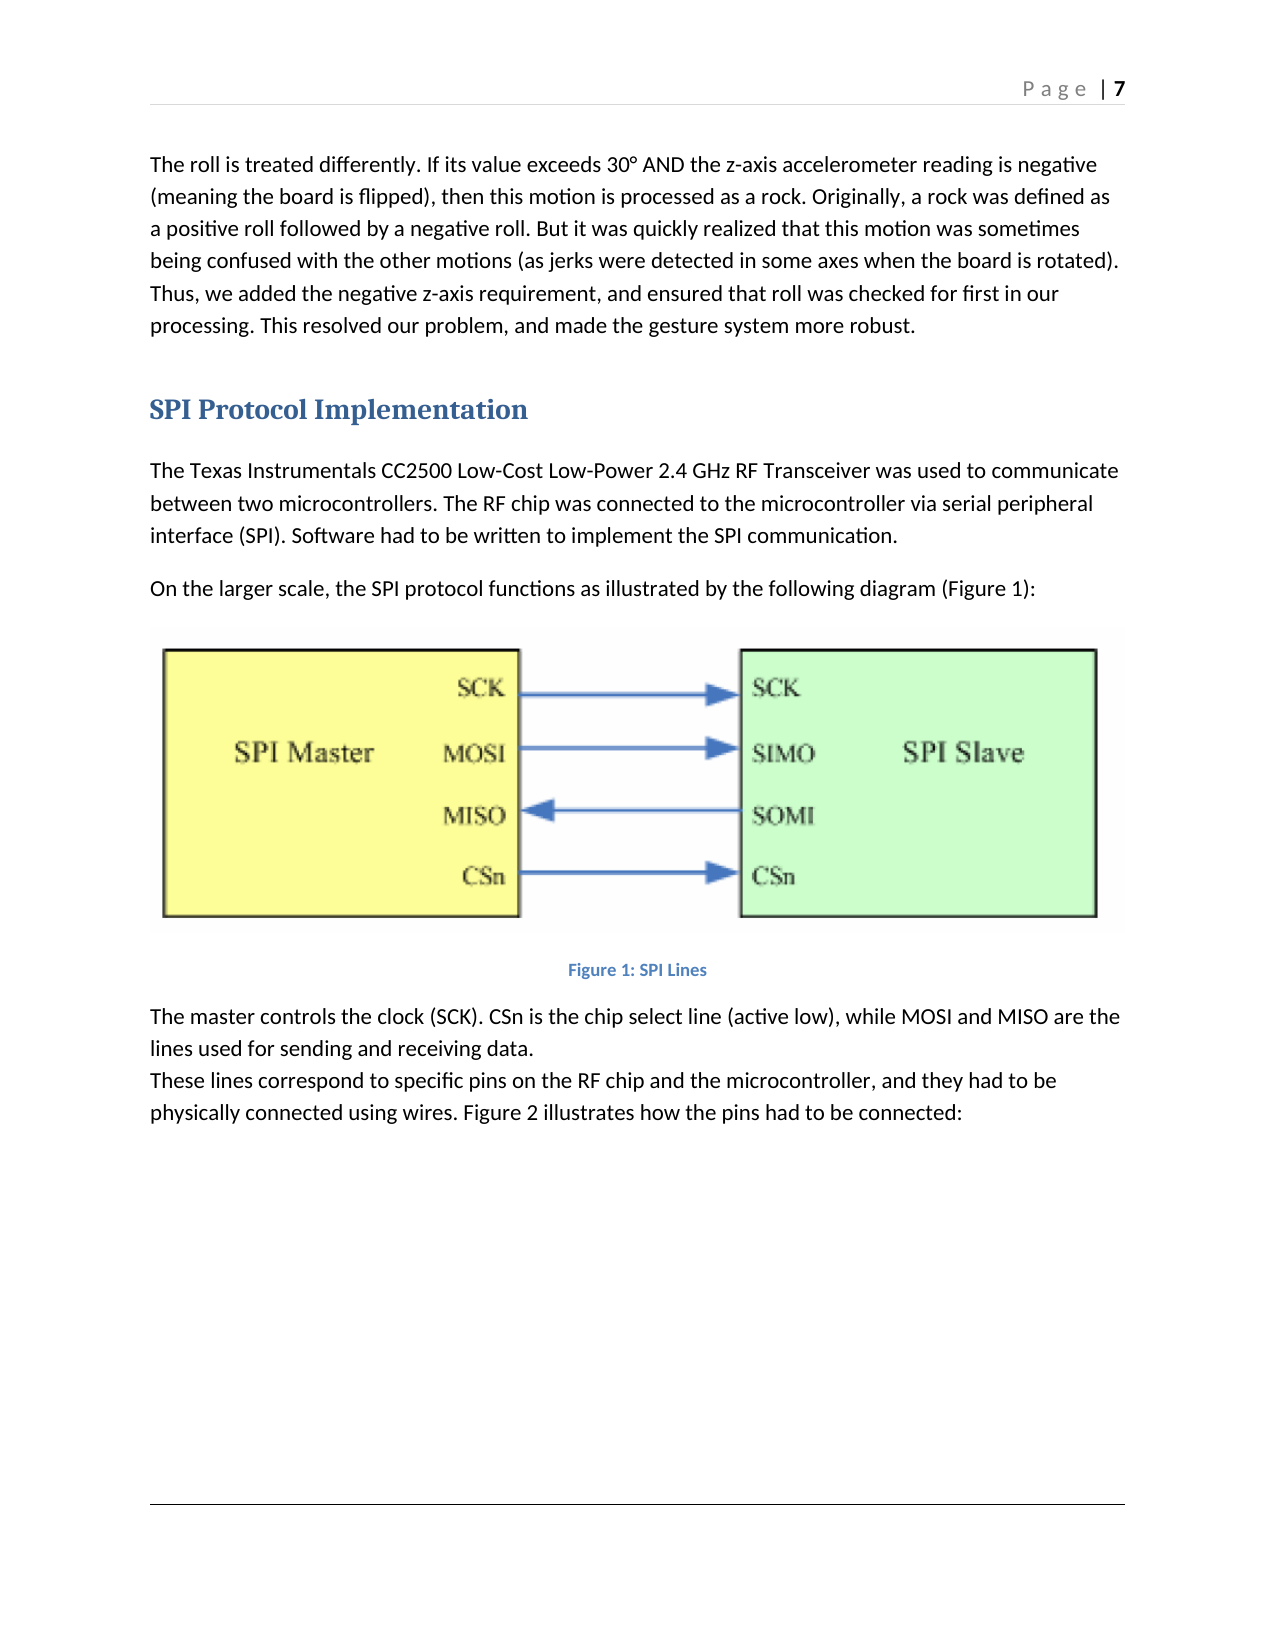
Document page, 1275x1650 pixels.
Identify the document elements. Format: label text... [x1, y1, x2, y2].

text The roll is treated differently. If its value exceeds 30° AND the z-axis accelerometer reading is negative (meaning the board is flipped), then this motion is processed as a rock. Originally, a rock was defined as a positive roll followed by a negative roll. But it was quickly realized that this motion was sometimes being confused with the other motions (as jerks were detected in some axes when the board is rotated). Thus, we added the negative z-axis requirement, and ensured that roll was checked for first in our processing. This resolved our problem, and made the gesture system more robust. [150, 150, 1125, 339]
subtitle SPI Protocol Implementation [150, 393, 1125, 427]
text The Texas Instrumentals CC2500 Low-Cost Low-Power 2.4 GHz RF Transceiver was used to communicate between two microcontrollers. The RF chip was connected to the microcontroller via serial peripheral interface (SPI). Software had to be written to implement the SPI communication. [150, 457, 1125, 549]
text The master controls the clock (SCK). CSn is the chip select line (active low), while MOSI and MISO are the lines used for sending and receiving data. These lines correspond to specific pins on the RF chip and the microcontroller, and they had to be physically connected using wires. Figure 2 illustrates how the pins had to be connected: [150, 1002, 1125, 1126]
text On the larger scale, the SPI protocol functions as illustrated by the following diagram (Figure 1): [150, 574, 1125, 602]
